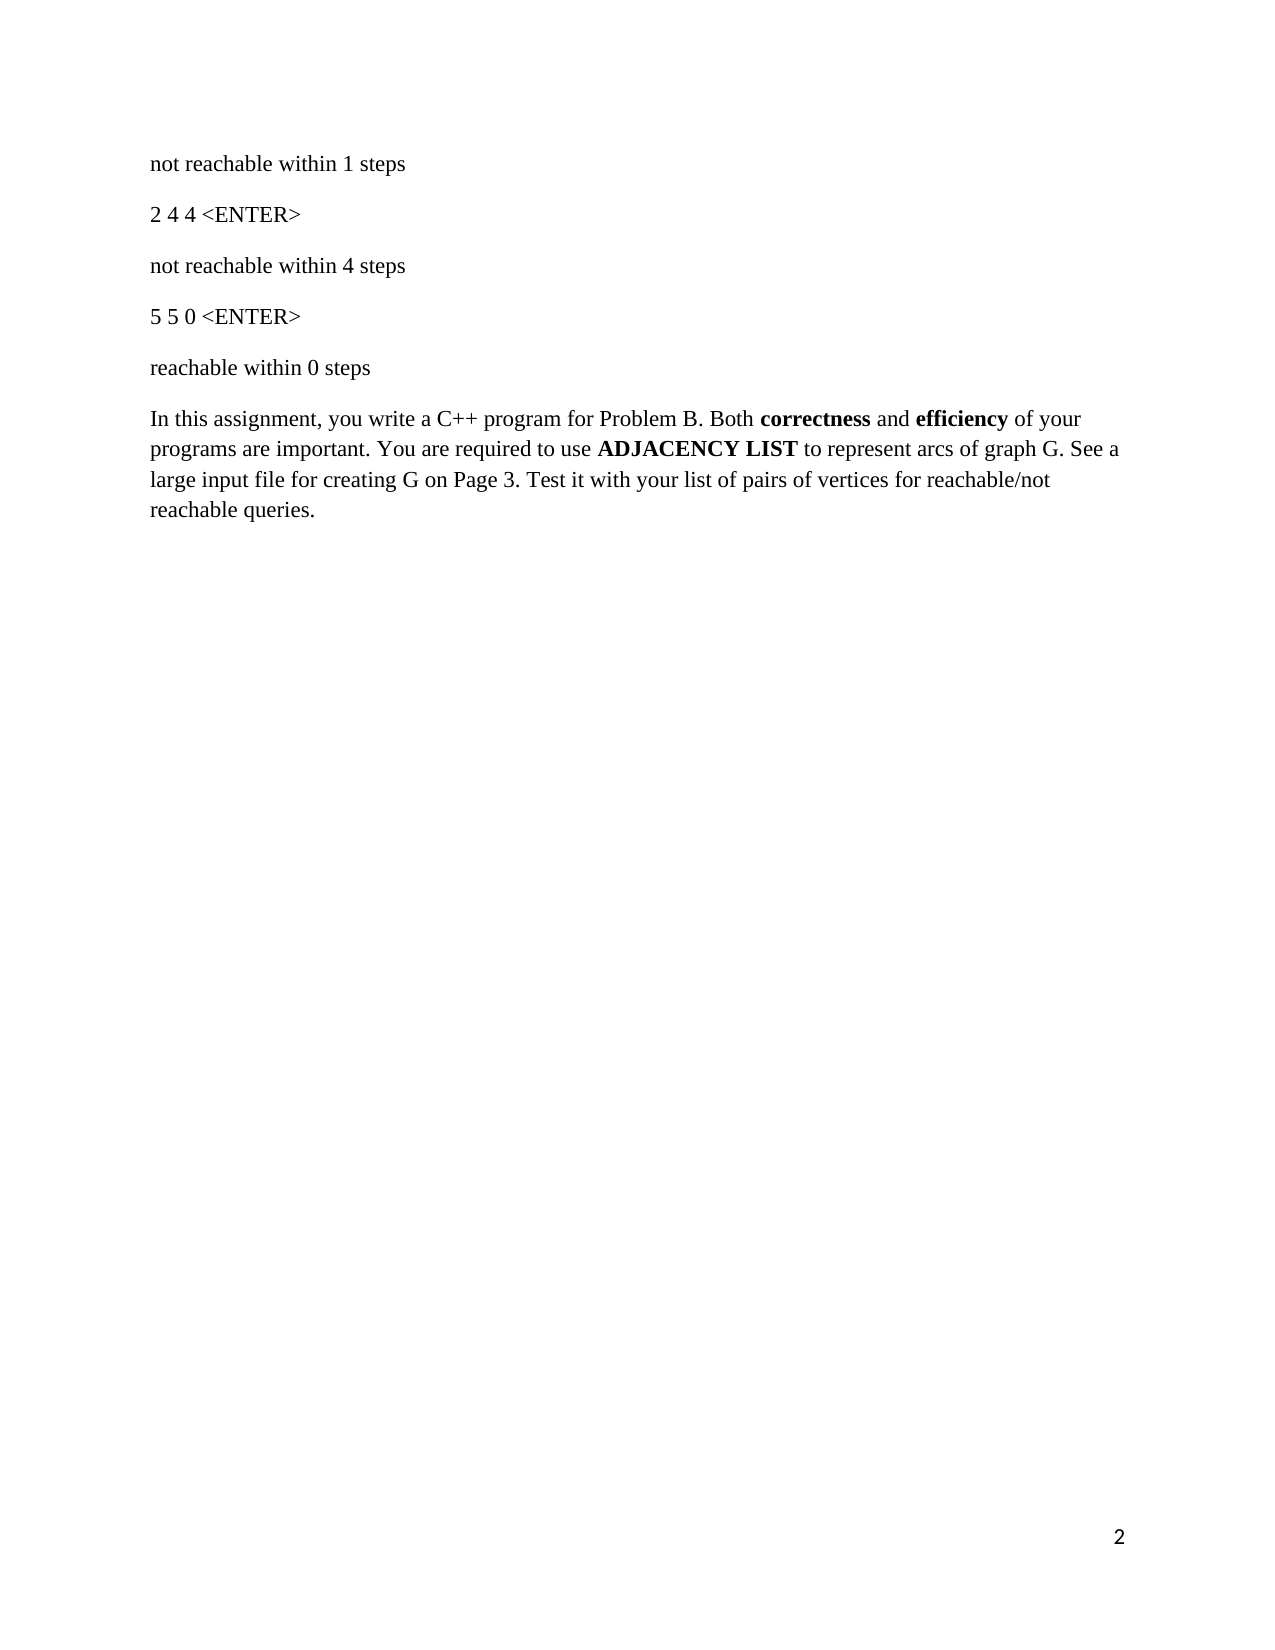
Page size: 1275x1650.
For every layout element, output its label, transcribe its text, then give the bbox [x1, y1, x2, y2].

text In this assignment, you write a C++ program for Problem B. Both correctness and efficiency of your programs are important. You are required to use ADJACENCY LIST to represent arcs of graph G. See a large input file for creating G on Page 3. Test it with your list of pairs of vertices for reachable/not reachable queries. For a graph with 15 vertices, sample input for the graph-creation: [150, 405, 1125, 522]
text not reachable within 4 steps [150, 252, 1125, 278]
text reachable within 0 steps [150, 354, 1125, 381]
text 2 4 4 <ENTER> [150, 201, 1125, 227]
text not reachable within 1 steps [150, 150, 1125, 176]
text 5 5 0 <ENTER> [150, 303, 1125, 329]
